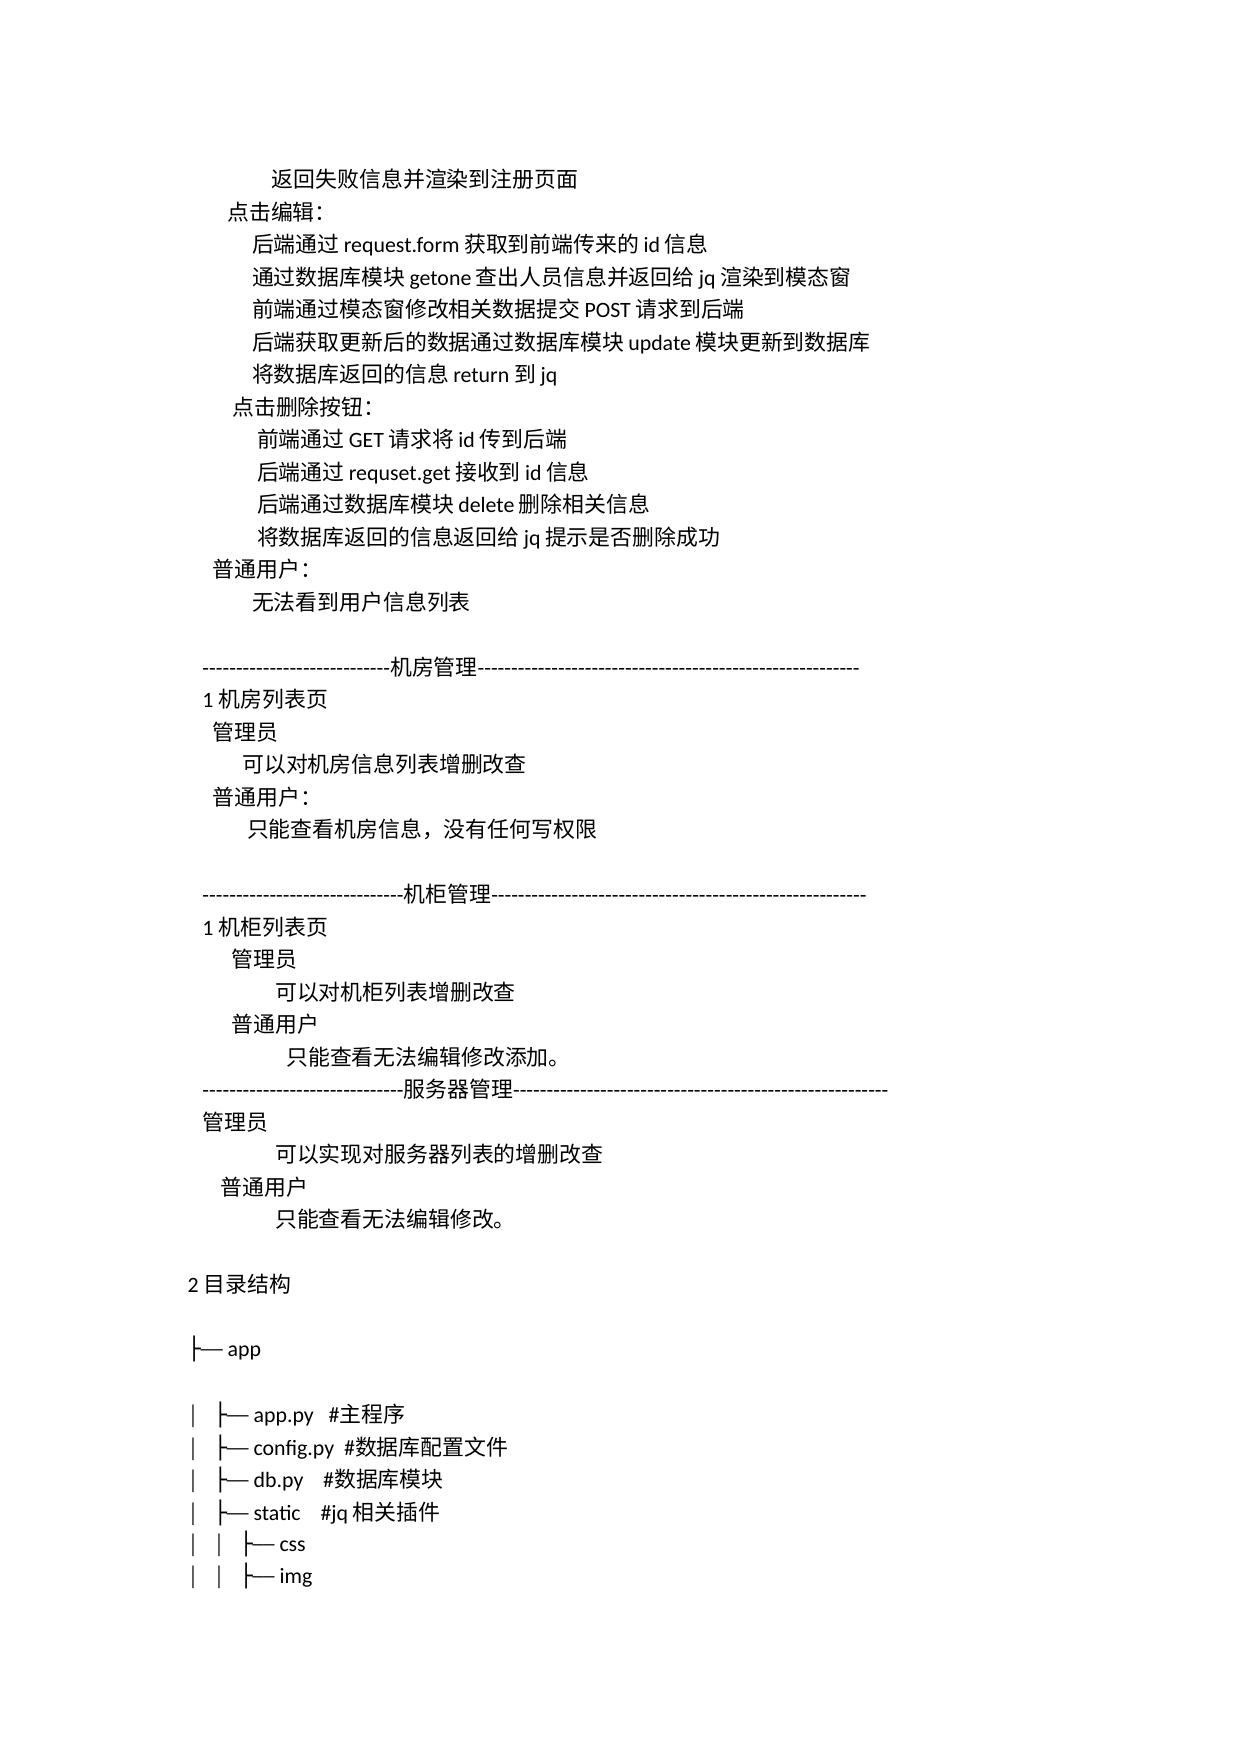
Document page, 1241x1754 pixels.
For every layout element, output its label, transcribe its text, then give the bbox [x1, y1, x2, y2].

text 点击编辑： [187, 194, 1053, 227]
text 只能查看无法编辑修改。 [187, 1202, 1053, 1234]
text ├── app [187, 1332, 1053, 1364]
text │ ├── config.py #数据库配置文件 [187, 1429, 1053, 1462]
text 管理员 [187, 714, 1053, 747]
text 管理员 [187, 942, 1053, 974]
text 后端通过request.form获取到前端传来的id信息 [187, 227, 1053, 259]
text 可以实现对服务器列表的增删改查 [187, 1137, 1053, 1169]
text 点击删除按钮： [187, 389, 1053, 422]
text │ ├── db.py #数据库模块 [187, 1462, 1053, 1494]
text 通过数据库模块getone查出人员信息并返回给jq渲染到模态窗 [187, 259, 1053, 292]
text 只能查看机房信息，没有任何写权限 [187, 812, 1053, 844]
text │ ├── static #jq相关插件 [187, 1494, 1053, 1527]
text 2 目录结构 [187, 1267, 1053, 1299]
text 将数据库返回的信息返回给jq提示是否删除成功 [187, 519, 1053, 552]
text 1 机房列表页 [187, 682, 1053, 714]
text 可以对机柜列表增删改查 [187, 974, 1053, 1007]
text 前端通过GET请求将id传到后端 [187, 422, 1053, 454]
text 无法看到用户信息列表 [187, 584, 1053, 617]
text 普通用户： [187, 552, 1053, 584]
text 可以对机房信息列表增删改查 [187, 747, 1053, 779]
text ------------------------------机柜管理-------------------------------------------------------- [187, 877, 1053, 909]
text ----------------------------机房管理--------------------------------------------------------- [187, 649, 1053, 682]
text 返回失败信息并渲染到注册页面 [187, 162, 1053, 194]
text │ │ ├── img [187, 1559, 1053, 1592]
text ------------------------------服务器管理-------------------------------------------------------- [187, 1072, 1053, 1104]
text │ │ ├── css [187, 1527, 1053, 1559]
text │ ├── app.py #主程序 [187, 1397, 1053, 1429]
text 后端通过requset.get接收到id信息 [187, 454, 1053, 487]
text 普通用户： [187, 779, 1053, 812]
text 后端获取更新后的数据通过数据库模块update模块更新到数据库 [187, 324, 1053, 357]
text 前端通过模态窗修改相关数据提交POST请求到后端 [187, 292, 1053, 324]
text 普通用户 [187, 1007, 1053, 1039]
text 普通用户 [187, 1169, 1053, 1202]
text 后端通过数据库模块delete删除相关信息 [187, 487, 1053, 519]
text 只能查看无法编辑修改添加。 [187, 1039, 1053, 1072]
text 1 机柜列表页 [187, 909, 1053, 942]
text 管理员 [187, 1104, 1053, 1137]
text 将数据库返回的信息return 到jq [187, 357, 1053, 389]
